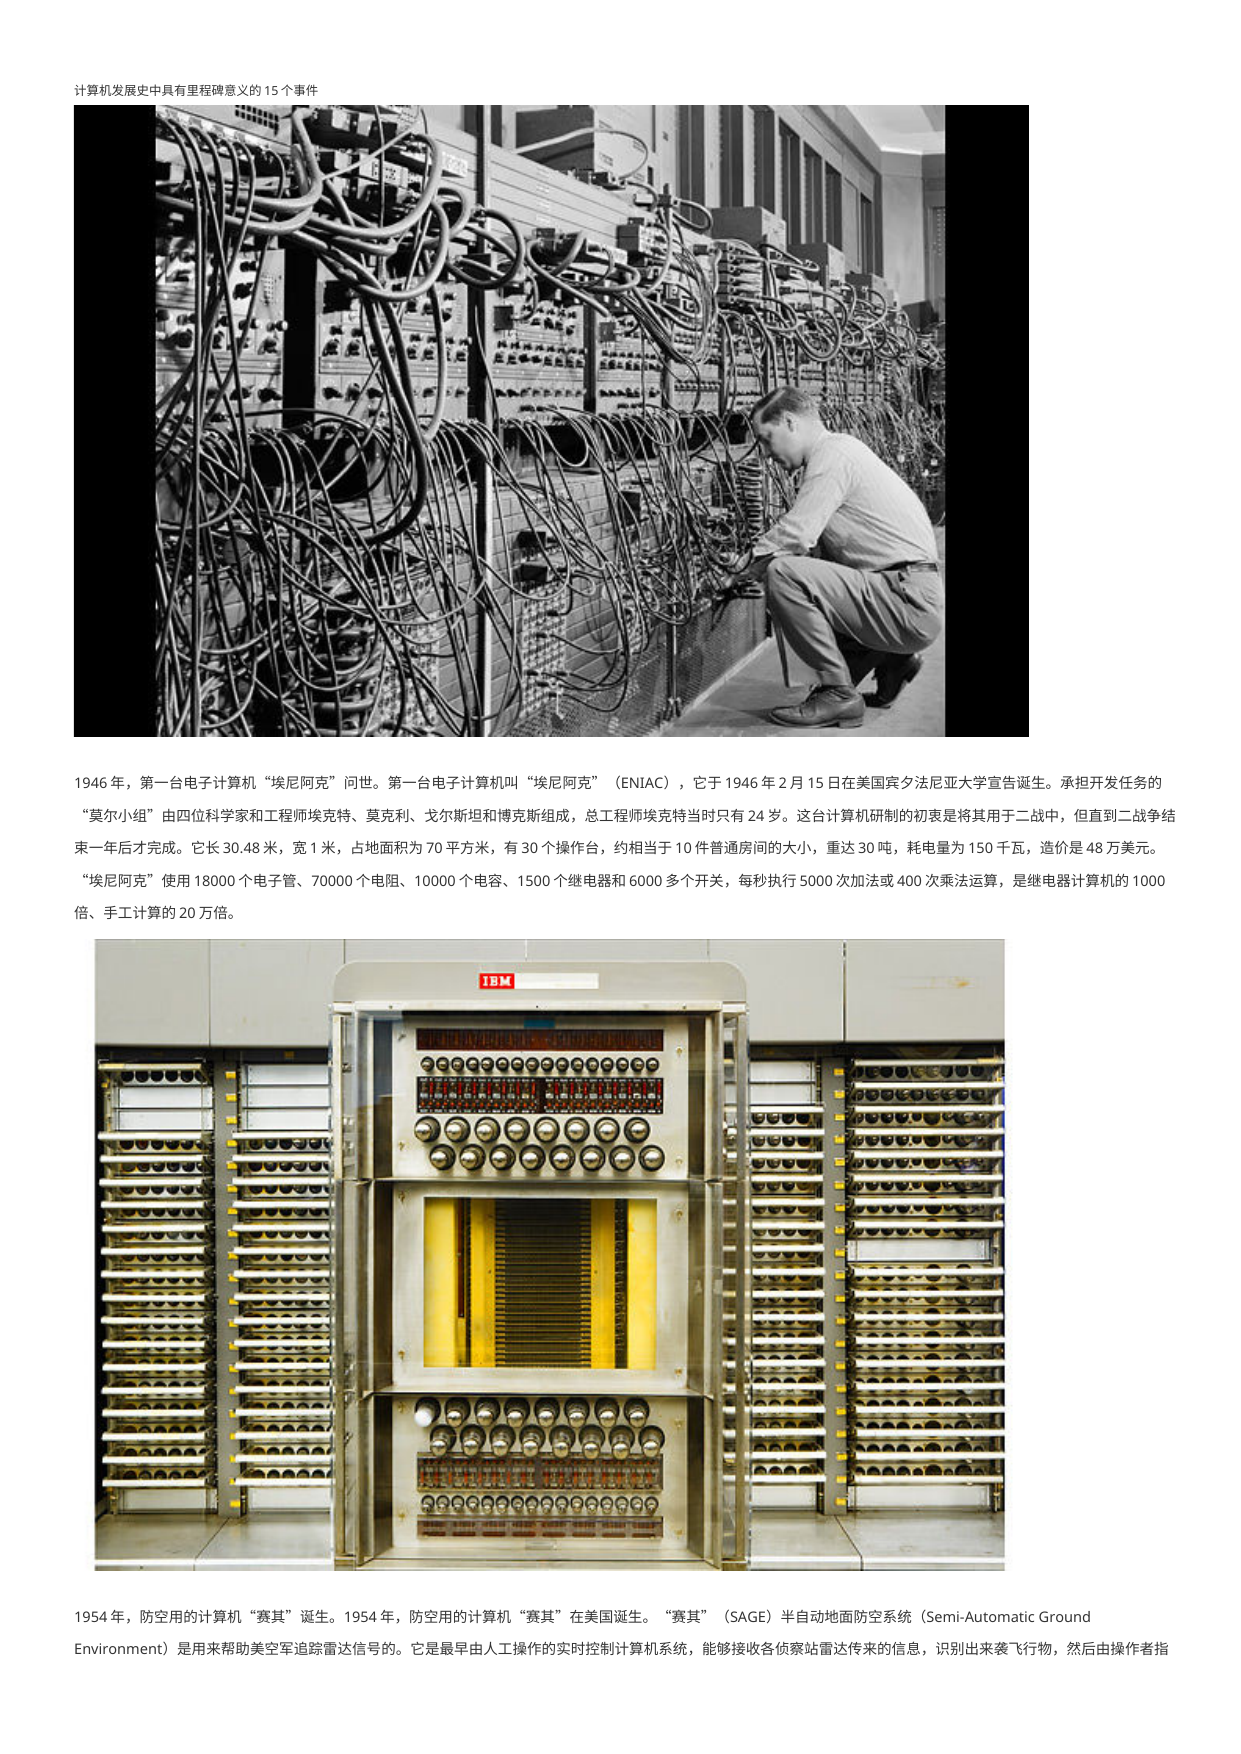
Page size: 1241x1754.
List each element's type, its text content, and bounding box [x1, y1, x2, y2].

picture [73, 105, 1029, 737]
picture [73, 939, 1029, 1571]
text 1946年，第一台电子计算机“埃尼阿克”问世。第一台电子计算机叫“埃尼阿克”（ENIAC），它于1946年2月15日在美国宾夕法尼亚大学宣告诞生。承担开发任务的“莫尔小组”由四位科学家和工程师埃克特、莫克利、戈尔斯坦和博克斯组成，总工程师埃克特当时只有24岁。这台计算机研制的初衷是将其用于二战中，但直到二战争结束一年后才完成。它长30.48米，宽1米，占地面积为70平方米，有30个操作台，约相当于10件普通房间的大小，重达30吨，耗电量为150千瓦，造价是48万美元。“埃尼阿克”使用18000个电子管、70000个电阻、10000个电容、1500个继电器和6000多个开关，每秒执行5000次加法或400次乘法运算，是继电器计算机的1000倍、手工计算的20万倍。 [74, 766, 1181, 929]
text 计算机发展史中具有里程碑意义的15个事件 [74, 73, 1181, 106]
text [74, 1599, 1181, 1664]
